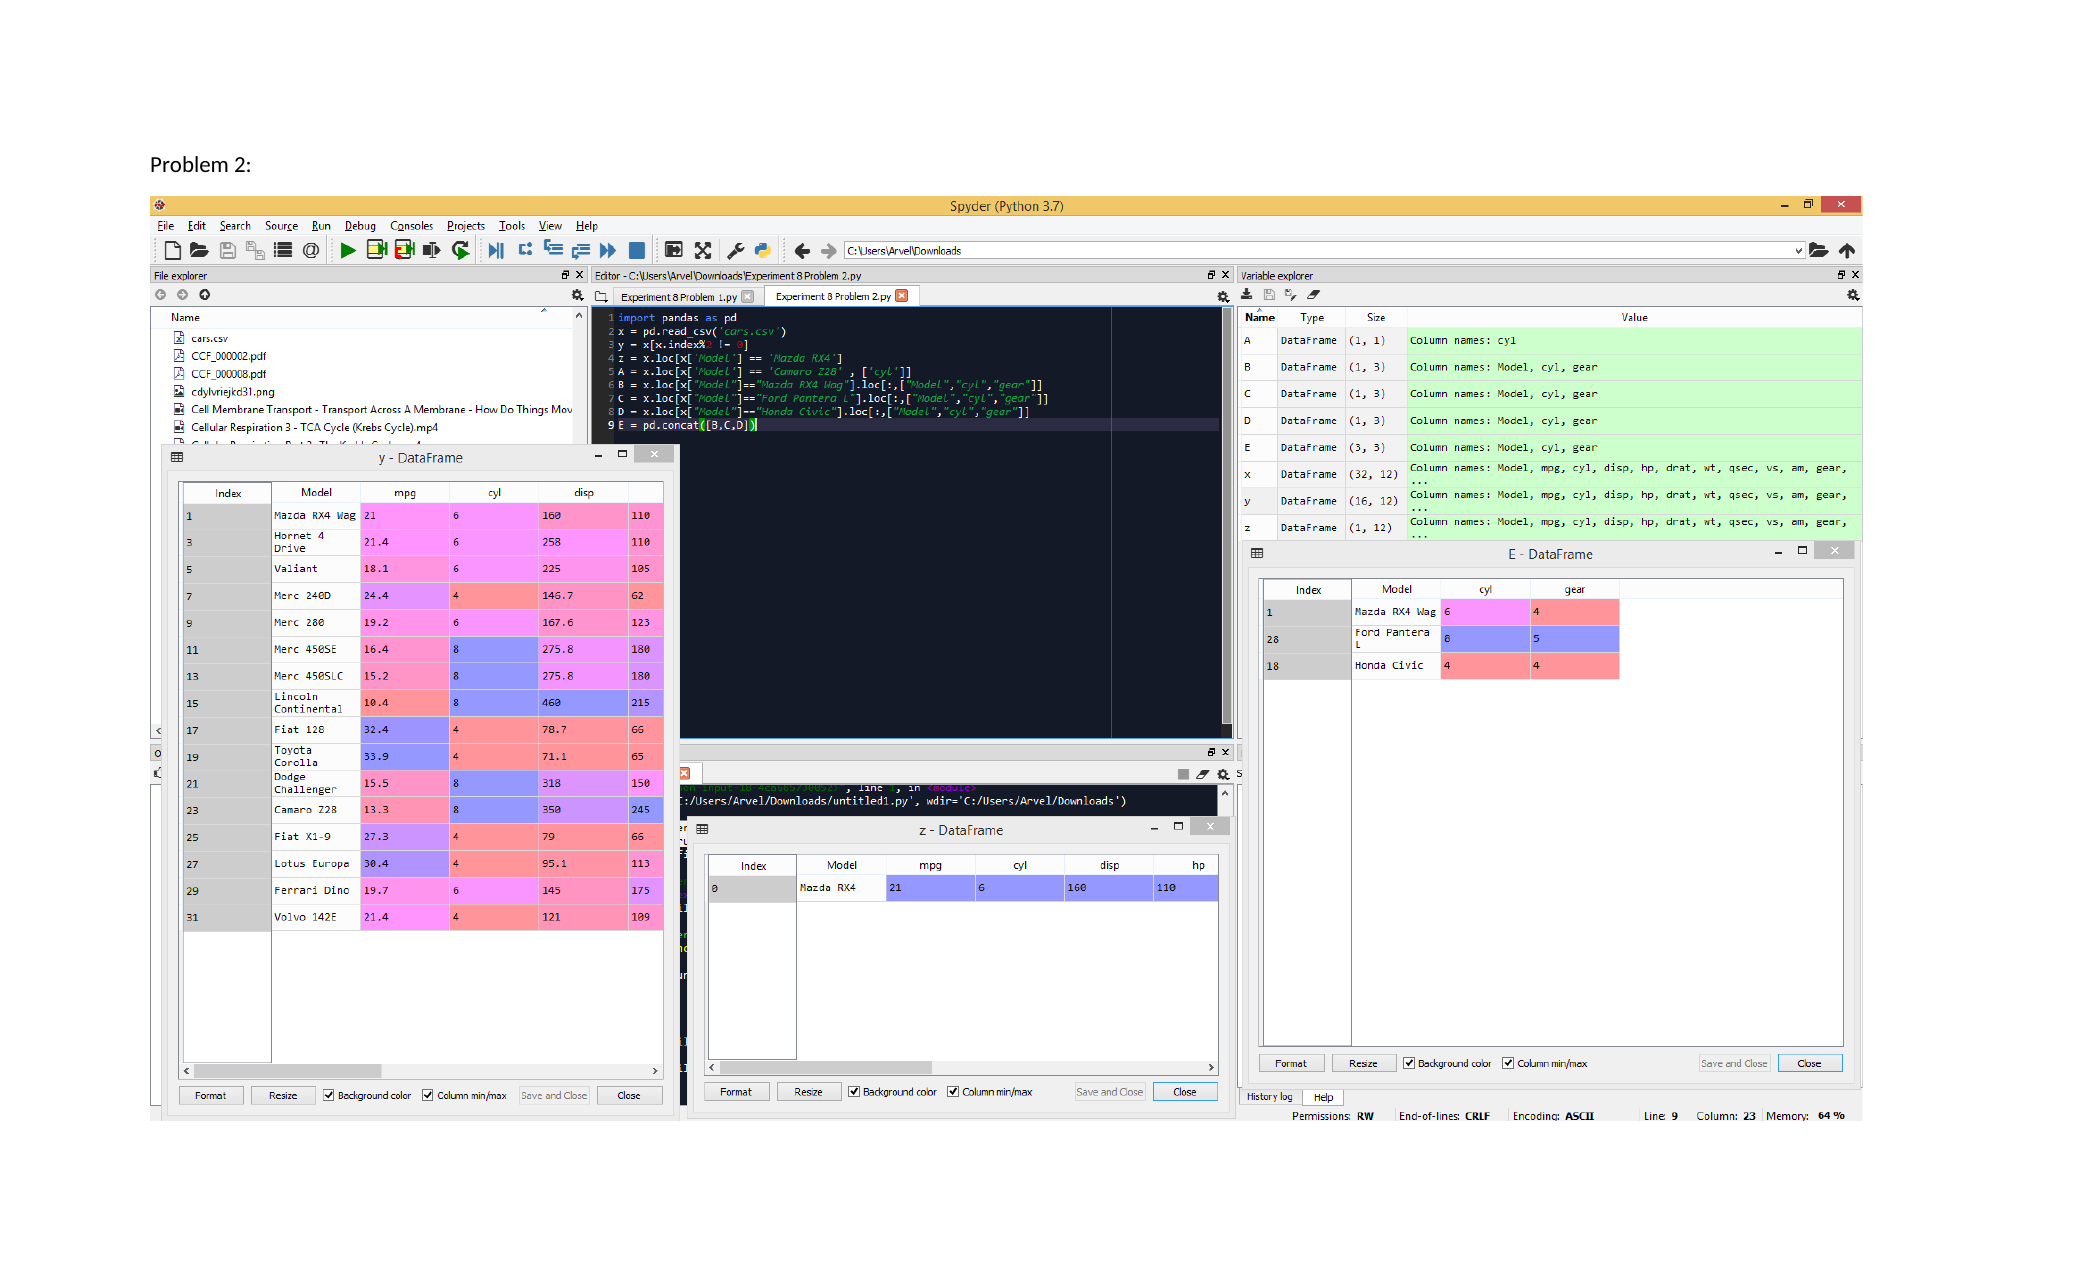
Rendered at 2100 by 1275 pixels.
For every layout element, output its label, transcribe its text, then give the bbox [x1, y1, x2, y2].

picture [150, 196, 1863, 1121]
text Problem 2: [150, 150, 1950, 178]
